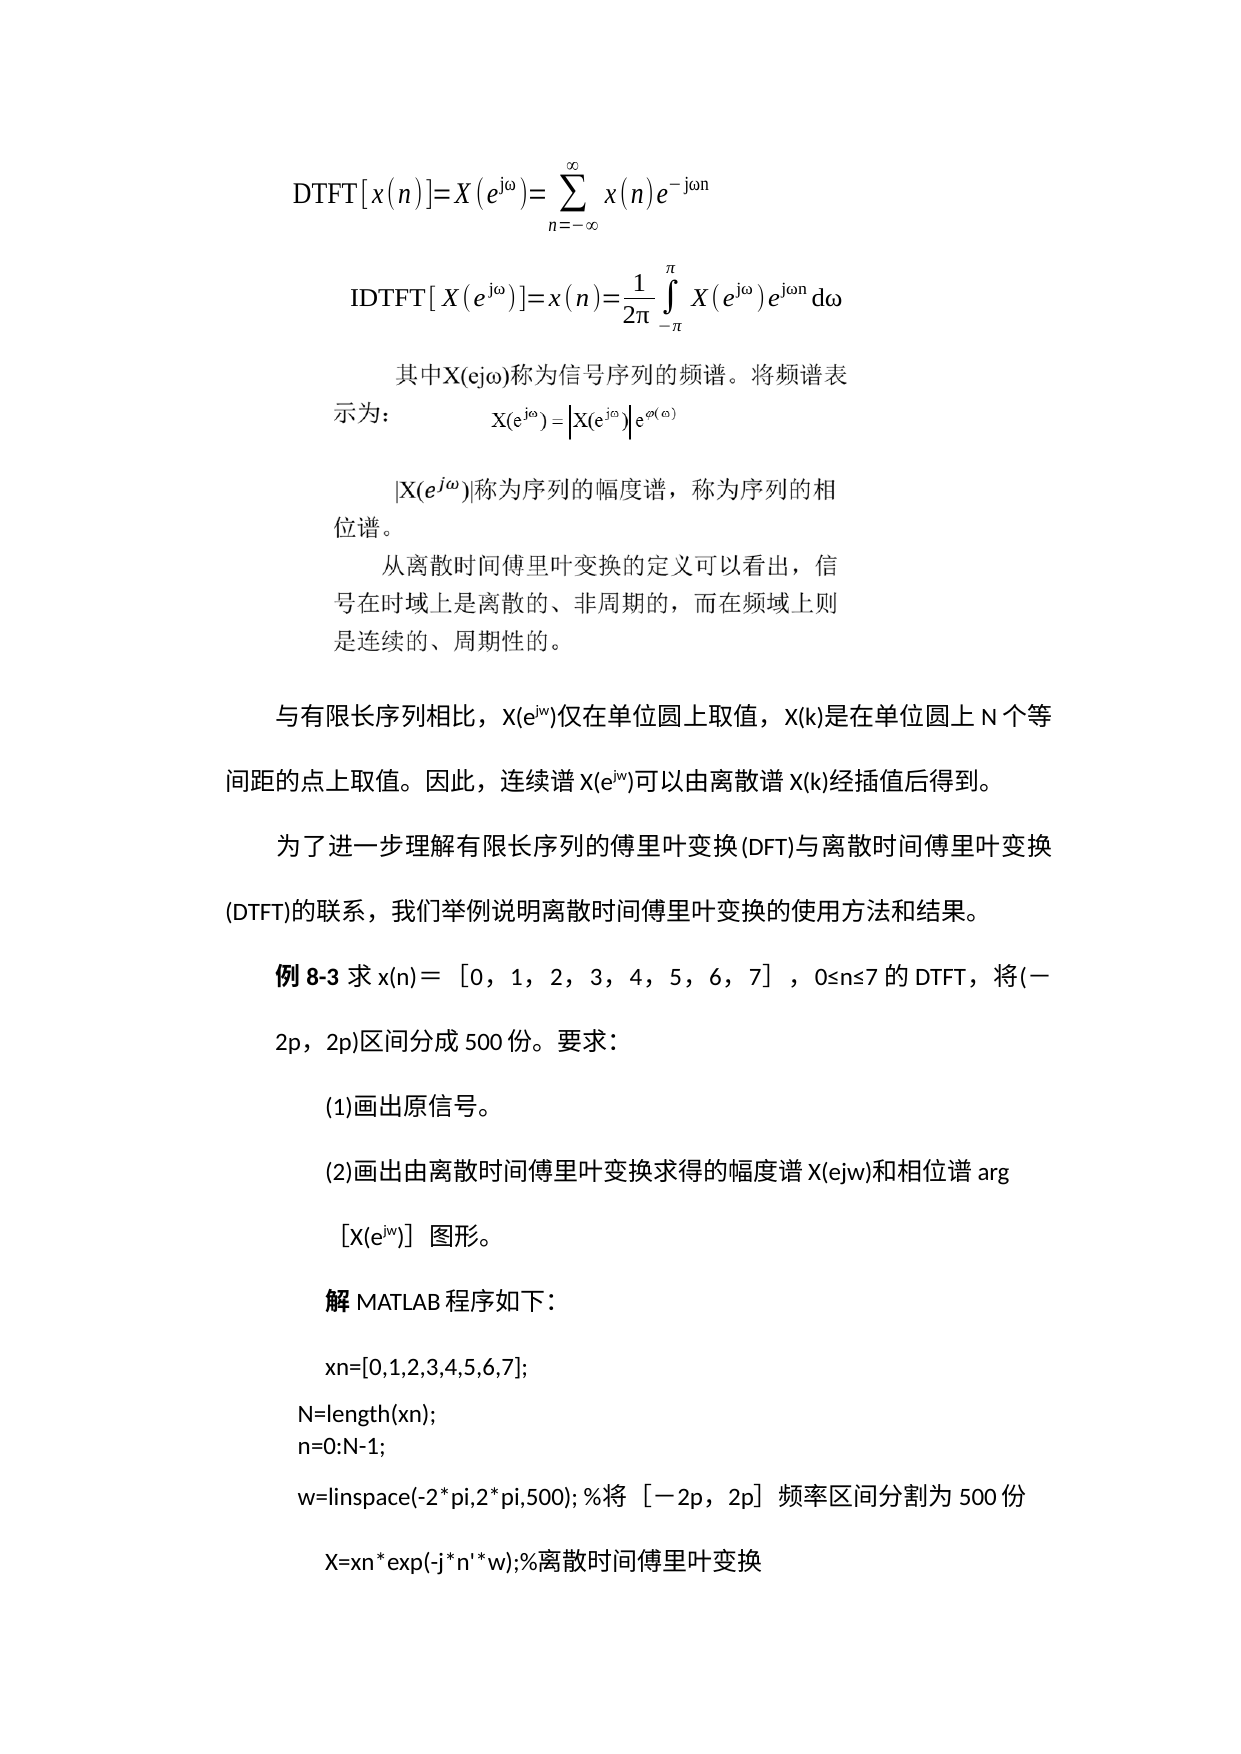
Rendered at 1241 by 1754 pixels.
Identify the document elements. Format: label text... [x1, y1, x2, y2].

text ［X(ejw)］图形。 解 MATLAB程序如下： xn=[0,1,2,3,4,5,6,7]; N=length(xn); n=0:N-1; w=linspace(-2*pi,2*pi,500); %将［－2p，2p］频率区间分割为500份 [275, 1202, 1053, 1527]
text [225, 162, 1053, 259]
picture [334, 357, 848, 656]
text 例8-3 求x(n)＝［0，1，2，3，4，5，6，7］，0≤n≤7的DTFT，将(－2p，2p)区间分成500份。要求： (1)画出原信号。 (2)画出由离散时间傅里叶变换求得的幅度谱X(ejw)和相位谱arg [275, 942, 1053, 1202]
text 与有限长序列相比，X(ejw)仅在单位圆上取值，X(k)是在单位圆上N个等间距的点上取值。因此，连续谱X(ejw)可以由离散谱X(k)经插值后得到。 为了进一步理解有限长序列的傅里叶变换(DFT)与离散时间傅里叶变换(DTFT)的联系，我们举例说明离散时间傅里叶变换的使用方法和结果。 [225, 682, 1053, 942]
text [319, 1527, 1053, 1592]
